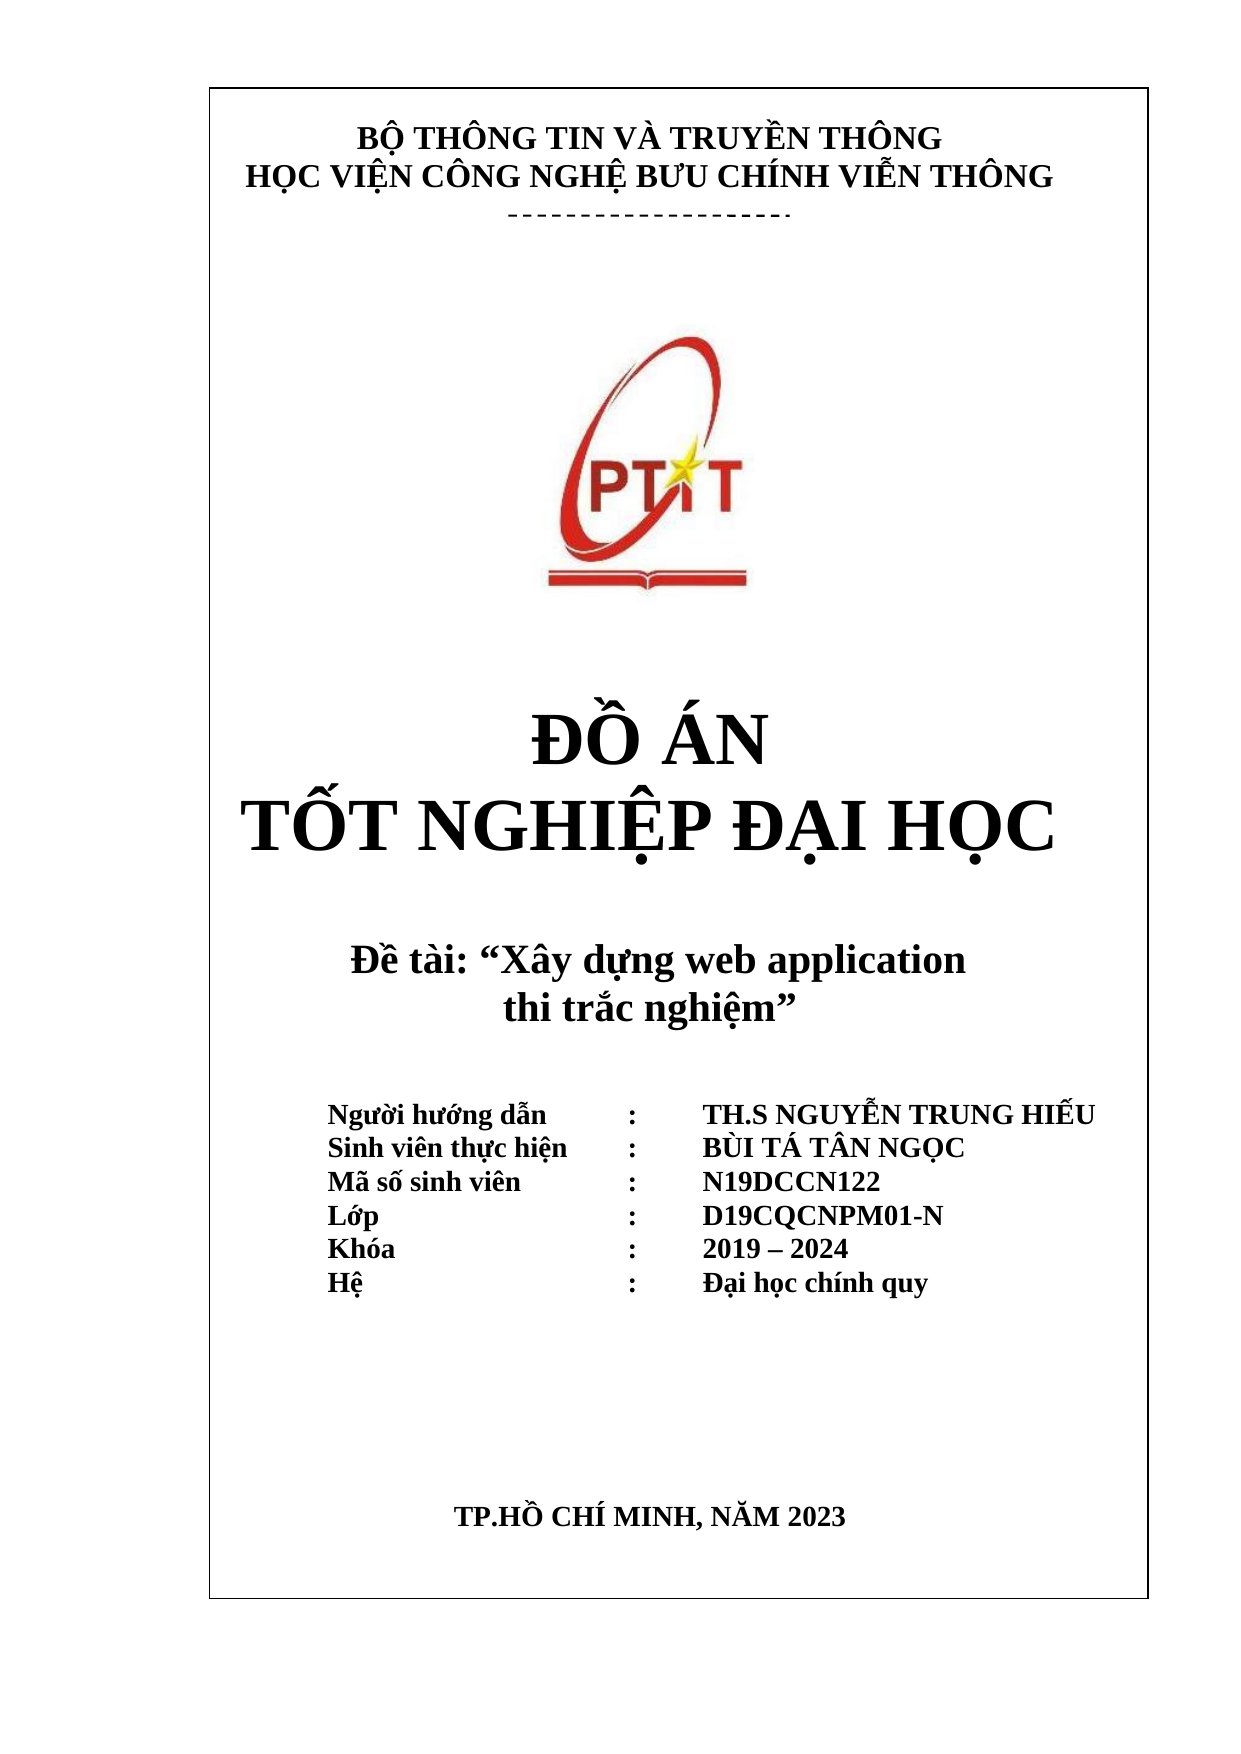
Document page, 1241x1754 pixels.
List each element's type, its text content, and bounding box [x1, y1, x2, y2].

text HỌC VIỆN CÔNG NGHỆ BƯU CHÍNH VIỄN THÔNG [177, 156, 1122, 195]
text Hệ : Đại học chính quy [327, 1265, 1122, 1298]
text ĐỒ ÁN [177, 694, 1122, 781]
picture [510, 324, 790, 604]
text thi trắc nghiệm” [177, 982, 1122, 1030]
text TP.HỒ CHÍ MINH, NĂM 2023 [177, 1499, 1122, 1533]
text Người hướng dẫn : TH.S NGUYỄN TRUNG HIẾU [327, 1097, 1122, 1131]
text Lớp : D19CQCNPM01-N [327, 1198, 1122, 1231]
text Khóa : 2019 – 2024 [327, 1231, 1122, 1265]
text TỐT NGHIỆP ĐẠI HỌC [177, 781, 1122, 867]
text Sinh viên thực hiện : BÙI TÁ TÂN NGỌC [327, 1131, 1122, 1164]
text BỘ THÔNG TIN VÀ TRUYỀN THÔNG [177, 118, 1122, 156]
text Đề tài: “Xây dựng web application [177, 934, 1122, 982]
text Mã số sinh viên : N19DCCN122 [327, 1164, 1122, 1198]
